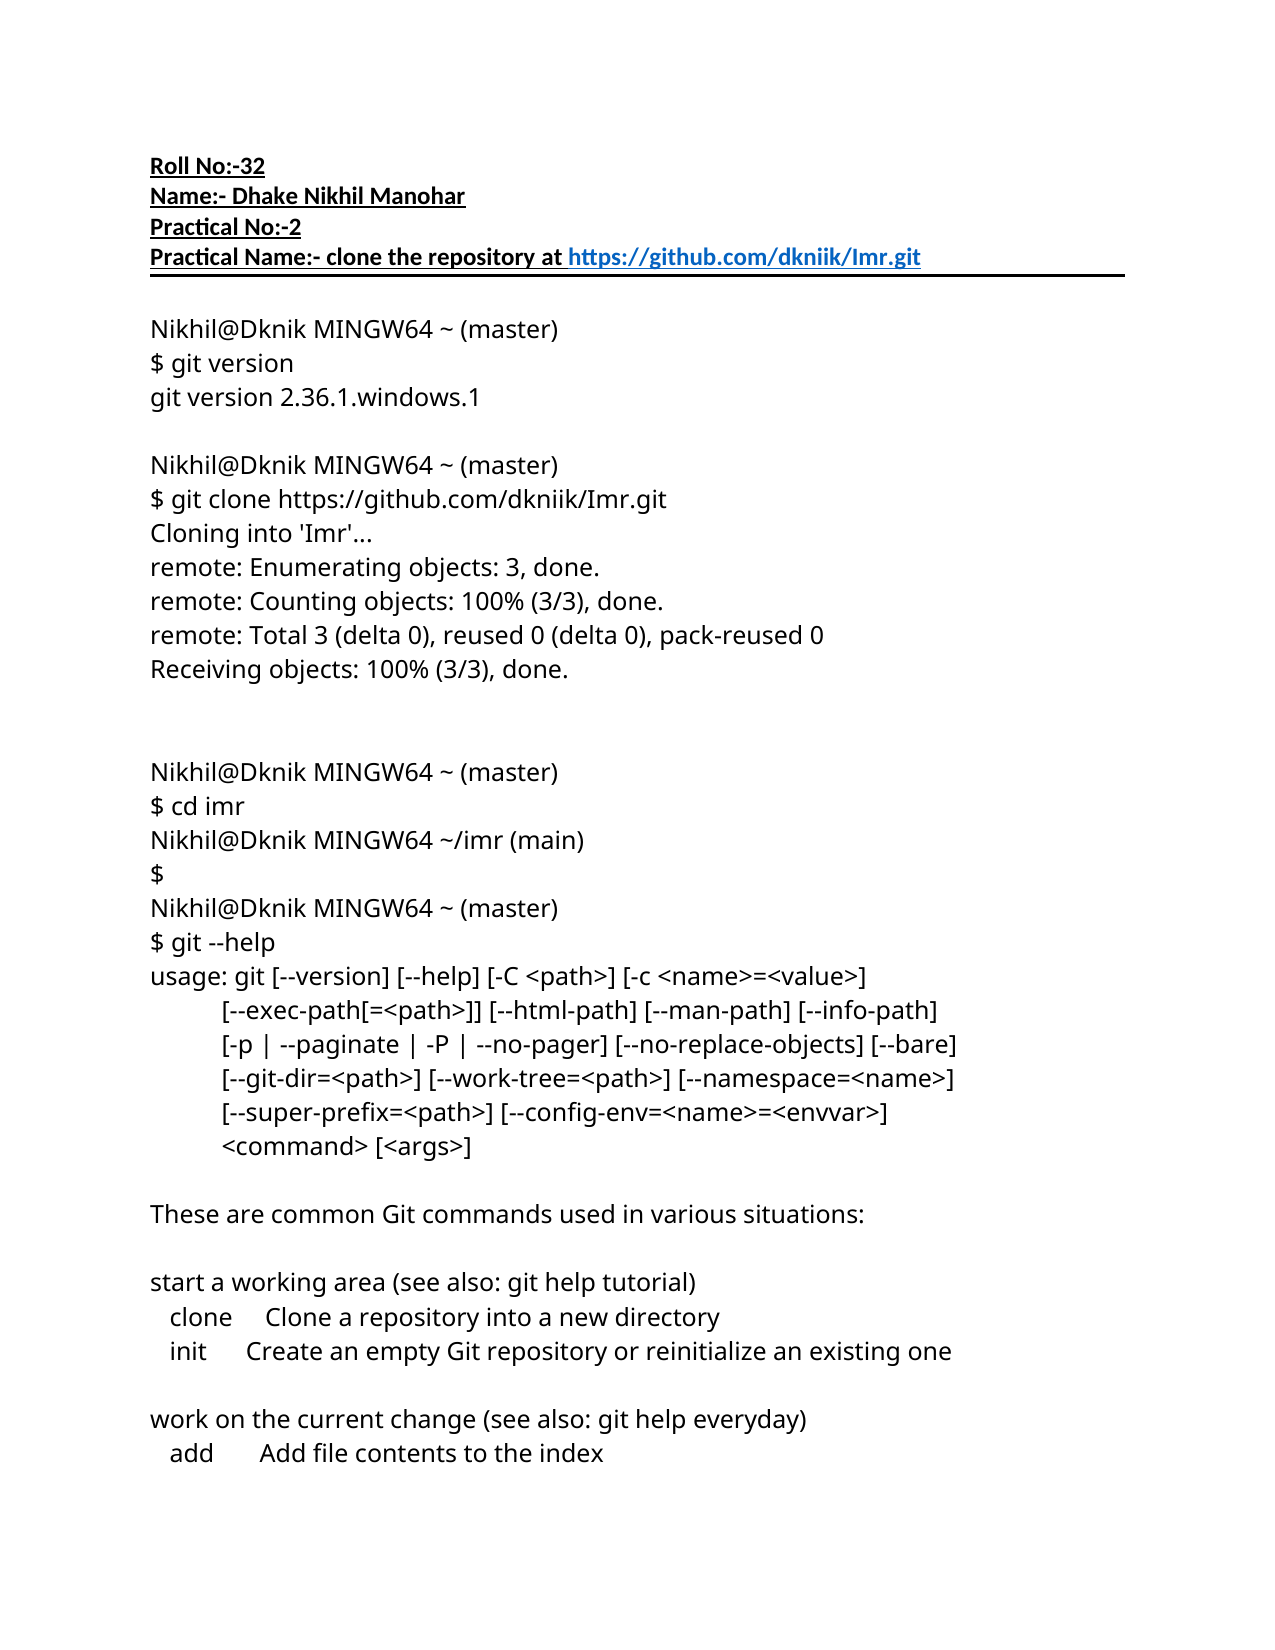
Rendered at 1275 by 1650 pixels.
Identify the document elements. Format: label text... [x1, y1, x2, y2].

text Nikhil@Dknik MINGW64 ~ (master) [150, 890, 1125, 924]
text remote: Total 3 (delta 0), reused 0 (delta 0), pack-reused 0 [150, 618, 1125, 652]
text Nikhil@Dknik MINGW64 ~ (master) [150, 754, 1125, 788]
text usage: git [--version] [--help] [-C <path>] [-c <name>=<value>] [150, 958, 1125, 993]
text $ git --help [150, 924, 1125, 958]
text Nikhil@Dknik MINGW64 ~ (master) [150, 448, 1125, 482]
text [--exec-path[=<path>]] [--html-path] [--man-path] [--info-path] [150, 993, 1125, 1027]
text git version 2.36.1.windows.1 [150, 379, 1125, 413]
text $ [150, 856, 1125, 890]
text <command> [<args>] [150, 1129, 1125, 1163]
text These are common Git commands used in various situations: [150, 1197, 1125, 1231]
text Nikhil@Dknik MINGW64 ~ (master) [150, 311, 1125, 345]
text Name:- Dhake Nikhil Manohar [150, 181, 1125, 211]
text init Create an empty Git repository or reinitialize an existing one [150, 1333, 1125, 1367]
text [--super-prefix=<path>] [--config-env=<name>=<envvar>] [150, 1095, 1125, 1129]
text $ cd imr [150, 788, 1125, 822]
text [-p | --paginate | -P | --no-pager] [--no-replace-objects] [--bare] [150, 1027, 1125, 1061]
text Roll No:-32 [150, 150, 1125, 181]
text Practical Name:- clone the repository at https://github.com/dkniik/Imr.git [150, 242, 1125, 274]
text $ git clone https://github.com/dkniik/Imr.git [150, 482, 1125, 516]
text [--git-dir=<path>] [--work-tree=<path>] [--namespace=<name>] [150, 1061, 1125, 1095]
text work on the current change (see also: git help everyday) [150, 1401, 1125, 1435]
text $ git version [150, 345, 1125, 379]
text Nikhil@Dknik MINGW64 ~/imr (main) [150, 822, 1125, 856]
text Receiving objects: 100% (3/3), done. [150, 652, 1125, 686]
text start a working area (see also: git help tutorial) [150, 1265, 1125, 1299]
text clone Clone a repository into a new directory [150, 1299, 1125, 1333]
text remote: Counting objects: 100% (3/3), done. [150, 584, 1125, 618]
text add Add file contents to the index [150, 1435, 1125, 1469]
text Cloning into 'Imr'... [150, 516, 1125, 550]
text remote: Enumerating objects: 3, done. [150, 550, 1125, 584]
text Practical No:-2 [150, 211, 1125, 242]
